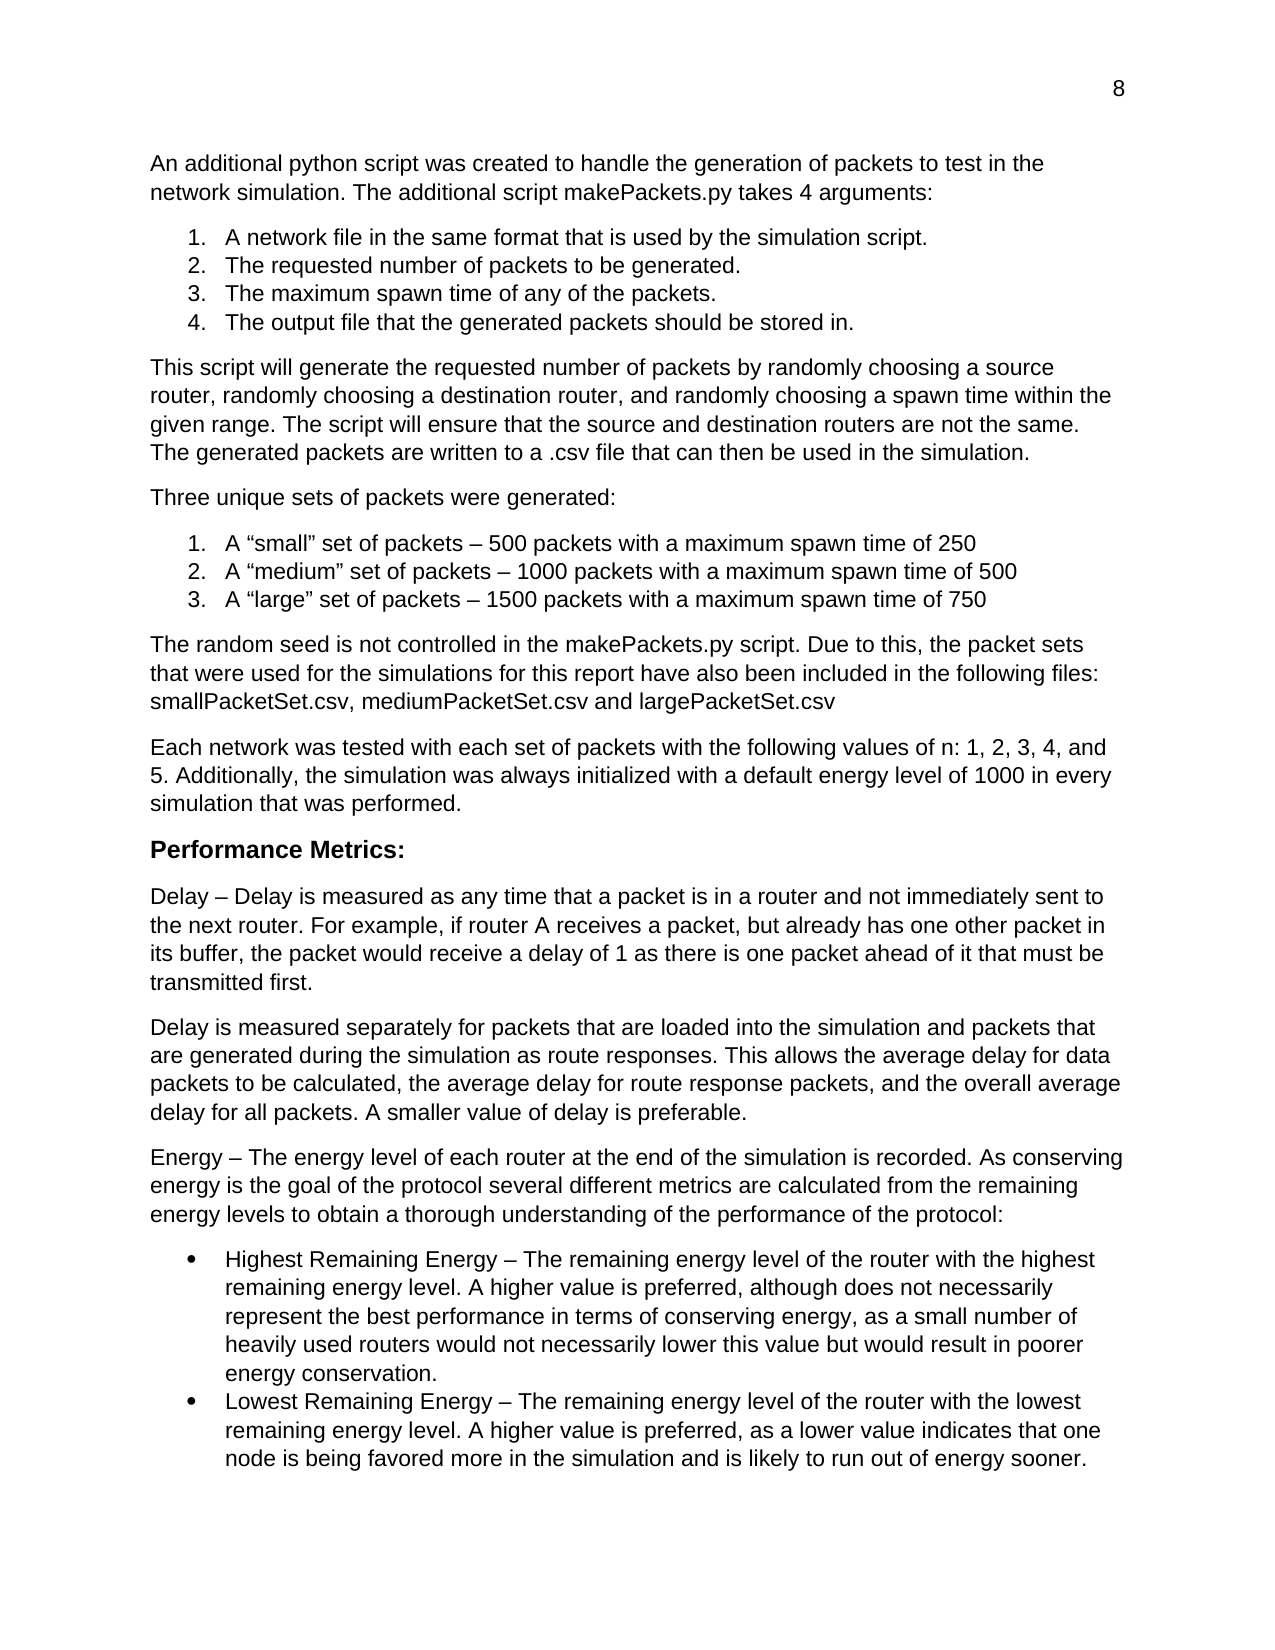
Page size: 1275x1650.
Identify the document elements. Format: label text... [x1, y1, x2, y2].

text Energy – The energy level of each router at the end of the simulation is recorded. As conserving energy is the goal of the protocol several different metrics are calculated from the remaining energy levels to obtain a thorough understanding of the performance of the protocol: [150, 1144, 1125, 1227]
list A network file in the same format that is used by the simulation script. [187, 223, 1125, 250]
text The random seed is not controlled in the makePackets.py script. Due to this, the packet sets that were used for the simulations for this report have also been included in the following files: smallPacketSet.csv, mediumPacketSet.csv and largePacketSet.csv [150, 631, 1125, 715]
list A “medium” set of packets – 1000 packets with a maximum spawn time of 500 [187, 558, 1125, 584]
list Highest Remaining Energy – The remaining energy level of the router with the highest remaining energy level. A higher value is preferred, although does not necessarily represent the best performance in terms of conserving energy, as a small number of heavily used routers would not necessarily lower this value but would result in poorer energy conservation. [187, 1246, 1125, 1386]
list Lowest Remaining Energy – The remaining energy level of the router with the lowest remaining energy level. A higher value is preferred, as a lower value indicates that one node is being favored more in the simulation and is likely to run out of energy sooner. [187, 1388, 1125, 1471]
text This script will generate the requested number of packets by randomly choosing a source router, randomly choosing a destination router, and randomly choosing a spawn time within the given range. The script will ensure that the source and destination routers are not the same. The generated packets are written to a .csv file that can then be used in the simulation. [150, 354, 1125, 466]
list A “large” set of packets – 1500 packets with a maximum spawn time of 750 [187, 586, 1125, 613]
text Performance Metrics: [150, 835, 1125, 864]
list The requested number of packets to be generated. [187, 252, 1125, 278]
text Delay is measured separately for packets that are loaded into the simulation and packets that are generated during the simulation as route responses. This allows the average delay for data packets to be calculated, the average delay for route response packets, and the overall average delay for all packets. A smaller value of delay is preferable. [150, 1013, 1125, 1125]
text An additional python script was created to handle the generation of packets to test in the network simulation. The additional script makePackets.py takes 4 arguments: [150, 150, 1125, 205]
text Each network was tested with each set of packets with the following values of n: 1, 2, 3, 4, and 5. Additionally, the simulation was always initialized with a default energy level of 1000 in every simulation that was performed. [150, 733, 1125, 817]
text Three unique sets of packets were generated: [150, 484, 1125, 511]
list A “small” set of packets – 500 packets with a maximum spawn time of 250 [187, 529, 1125, 556]
list The maximum spawn time of any of the packets. [187, 280, 1125, 307]
text Delay – Delay is measured as any time that a packet is in a router and not immediately sent to the next router. For example, if router A receives a packet, but already has one other packet in its buffer, the packet would receive a delay of 1 as there is one packet ahead of it that must be transmitted first. [150, 883, 1125, 995]
list The output file that the generated packets should be stored in. [187, 309, 1125, 335]
